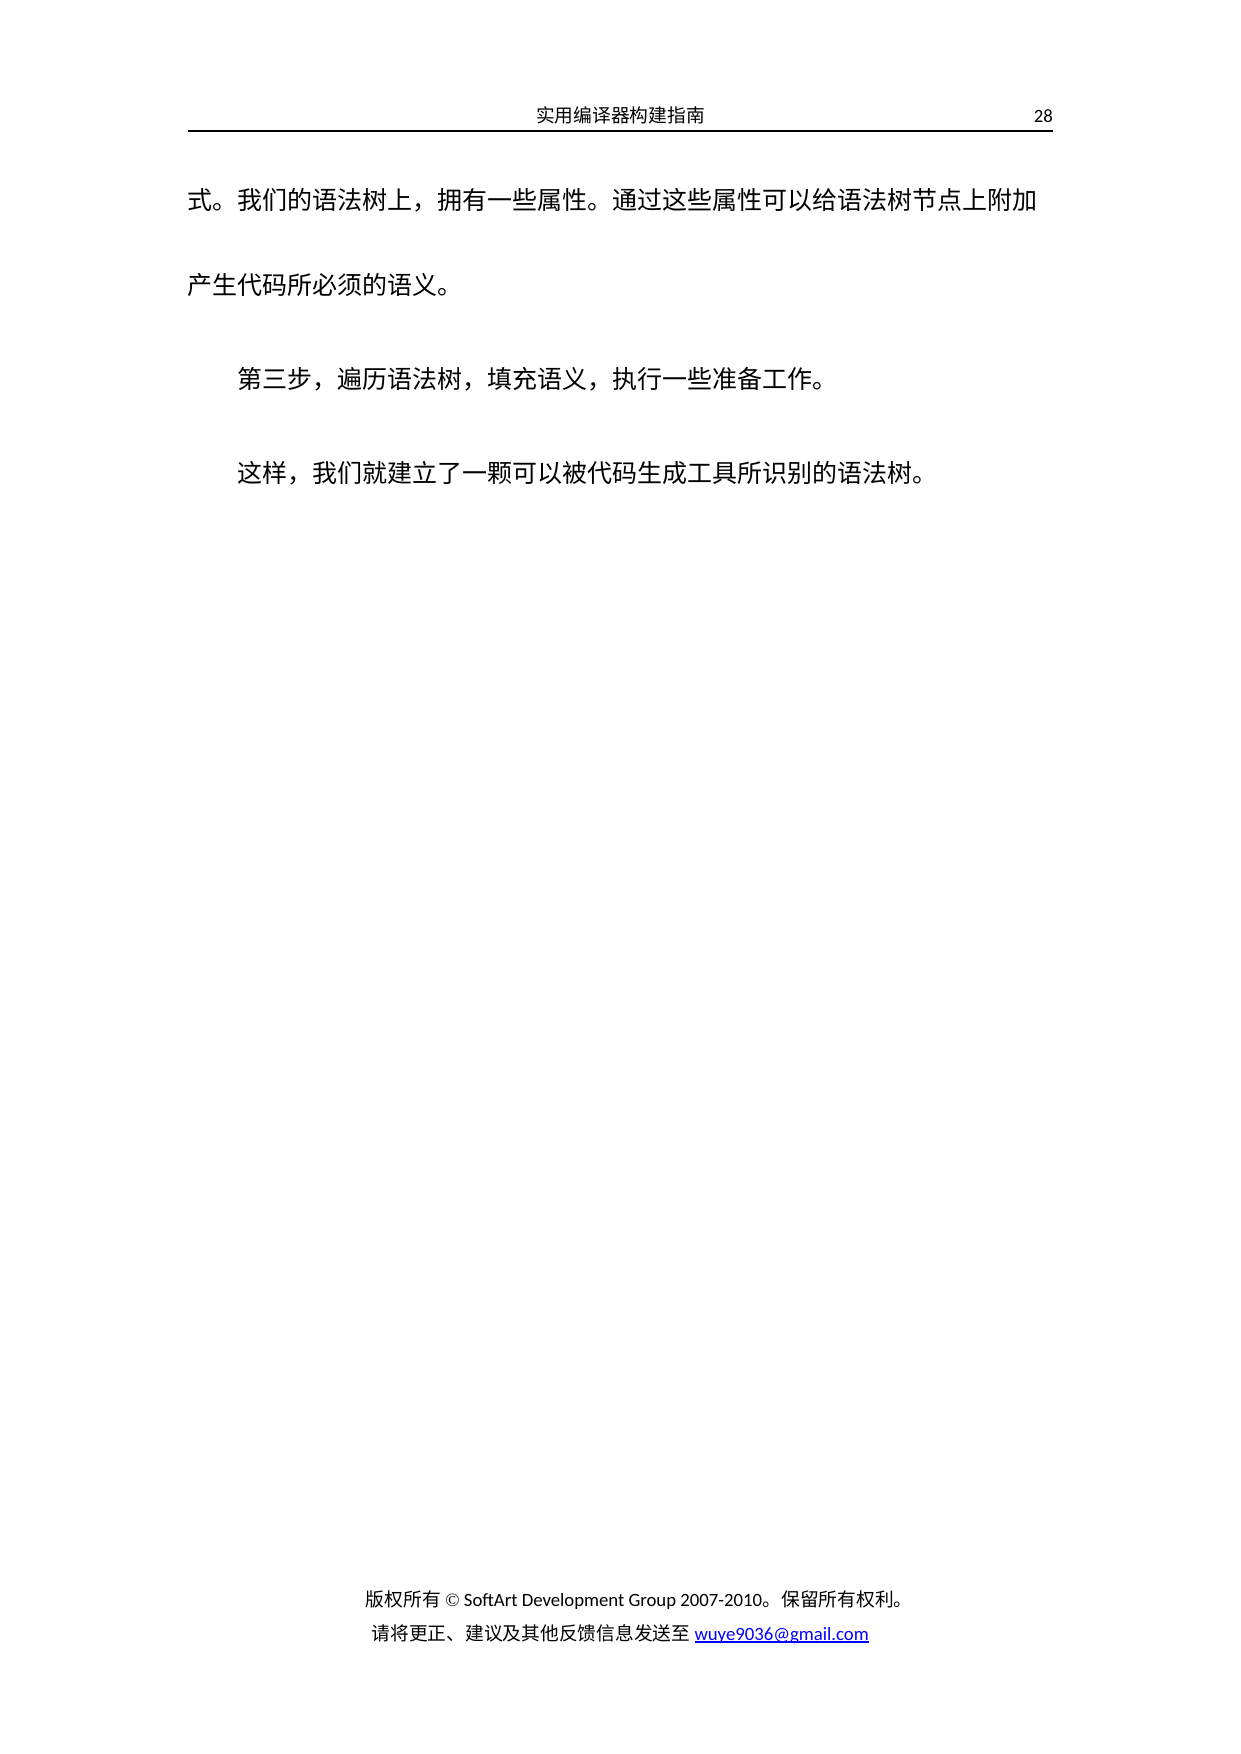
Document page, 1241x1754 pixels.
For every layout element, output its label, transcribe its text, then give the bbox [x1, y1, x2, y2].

text 第三步，遍历语法树，填充语义，执行一些准备工作。 [187, 343, 1053, 411]
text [187, 165, 1053, 317]
text 这样，我们就建立了一颗可以被代码生成工具所识别的语法树。 [187, 437, 1053, 505]
